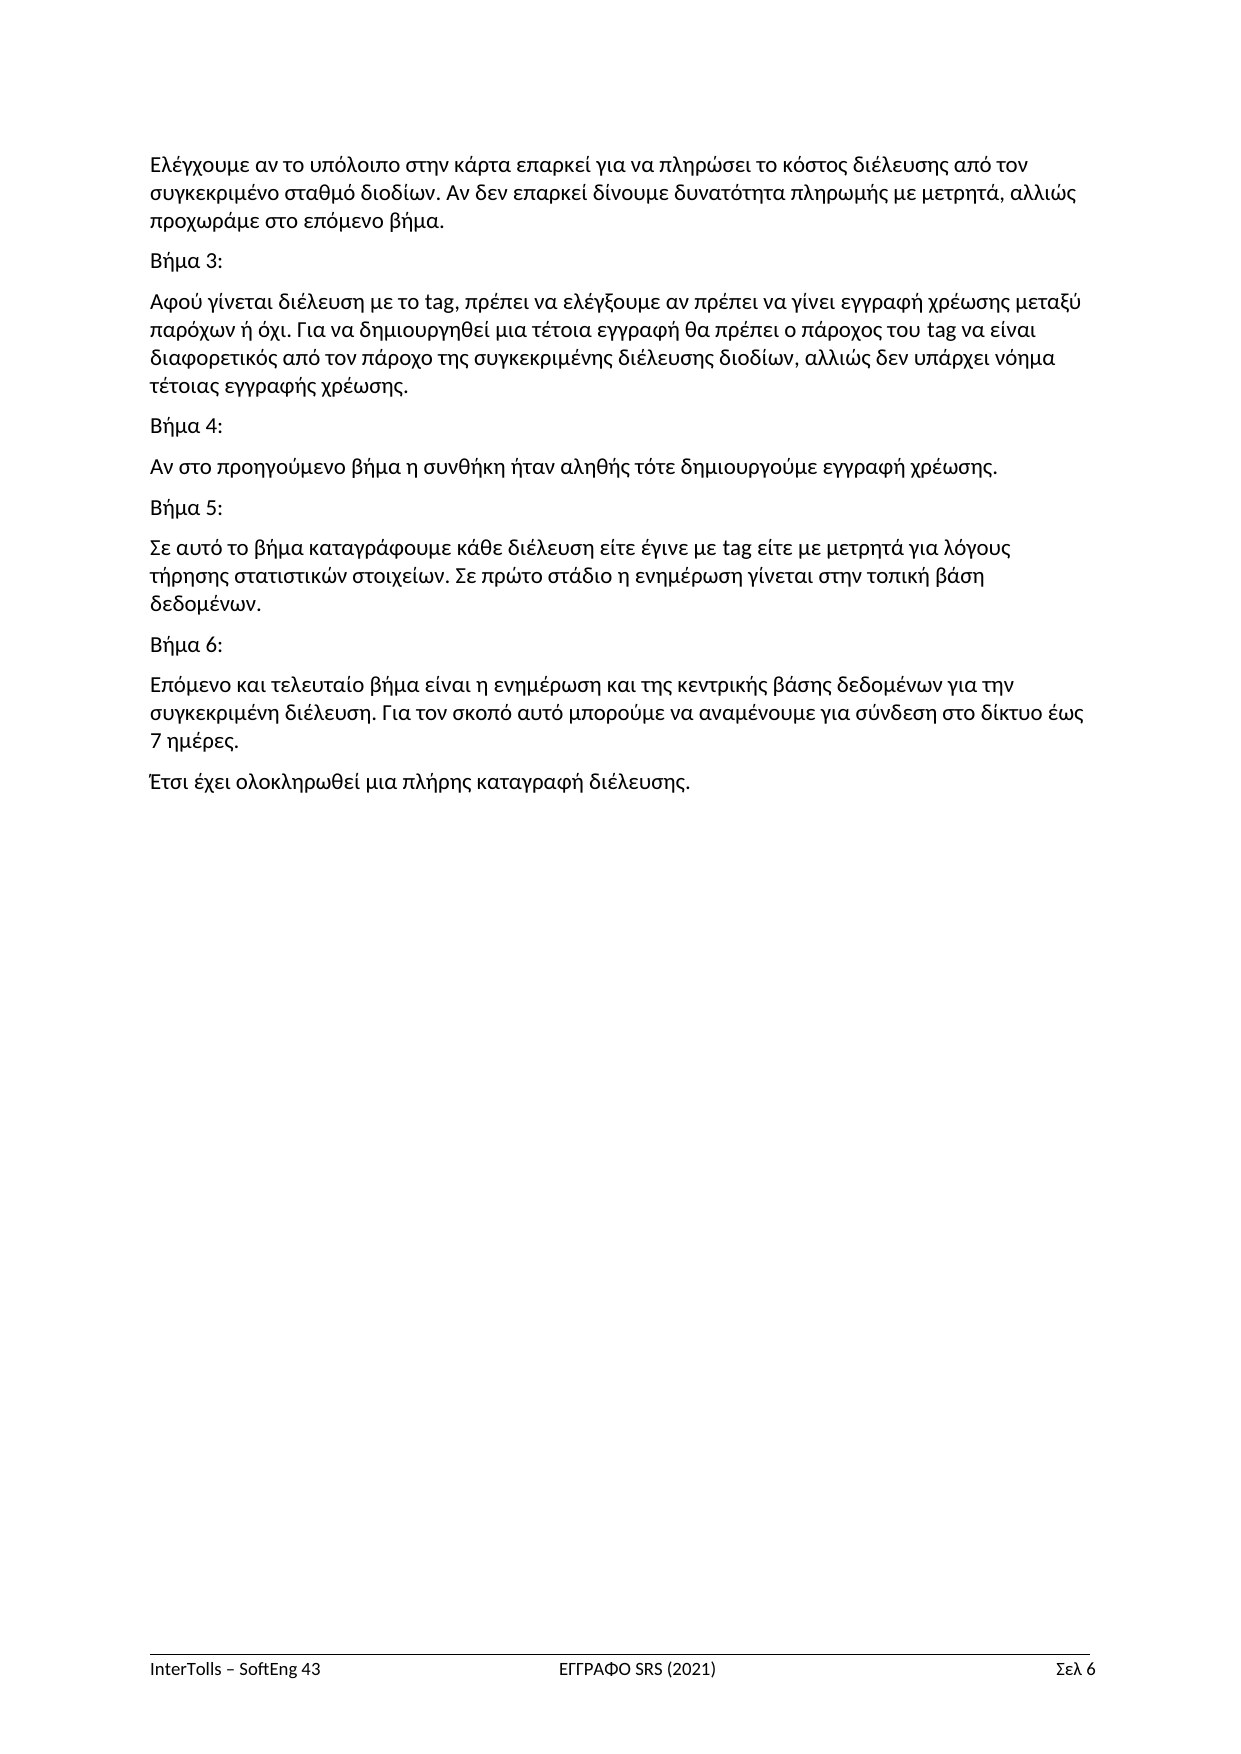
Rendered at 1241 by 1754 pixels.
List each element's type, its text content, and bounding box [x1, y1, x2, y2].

text Βήμα 3: [150, 247, 1090, 274]
text Αν στο προηγούμενο βήμα η συνθήκη ήταν αληθής τότε δημιουργούμε εγγραφή χρέωσης. [150, 452, 1090, 480]
text Βήμα 4: [150, 412, 1090, 440]
text Σε αυτό το βήμα καταγράφουμε κάθε διέλευση είτε έγινε με tag είτε με μετρητά για λόγους τήρησης στατιστικών στοιχείων. Σε πρώτο στάδιο η ενημέρωση γίνεται στην τοπική βάση δεδομένων. [150, 533, 1090, 617]
text Έτσι έχει ολοκληρωθεί μια πλήρης καταγραφή διέλευσης. [150, 767, 1090, 795]
text Ελέγχουμε αν το υπόλοιπο στην κάρτα επαρκεί για να πληρώσει το κόστος διέλευσης από τον συγκεκριμένο σταθμό διοδίων. Αν δεν επαρκεί δίνουμε δυνατότητα πληρωμής με μετρητά, αλλιώς προχωράμε στο επόμενο βήμα. [150, 150, 1090, 234]
text Επόμενο και τελευταίο βήμα είναι η ενημέρωση και της κεντρικής βάσης δεδομένων για την συγκεκριμένη διέλευση. Για τον σκοπό αυτό μπορούμε να αναμένουμε για σύνδεση στο δίκτυο έως 7 ημέρες. [150, 670, 1090, 754]
text Βήμα 5: [150, 493, 1090, 521]
text Βήμα 6: [150, 630, 1090, 658]
text Αφού γίνεται διέλευση με το tag, πρέπει να ελέγξουμε αν πρέπει να γίνει εγγραφή χρέωσης μεταξύ παρόχων ή όχι. Για να δημιουργηθεί μια τέτοια εγγραφή θα πρέπει ο πάροχος του tag να είναι διαφορετικός από τον πάροχο της συγκεκριμένης διέλευσης διοδίων, αλλιώς δεν υπάρχει νόημα τέτοιας εγγραφής χρέωσης. [150, 287, 1090, 399]
